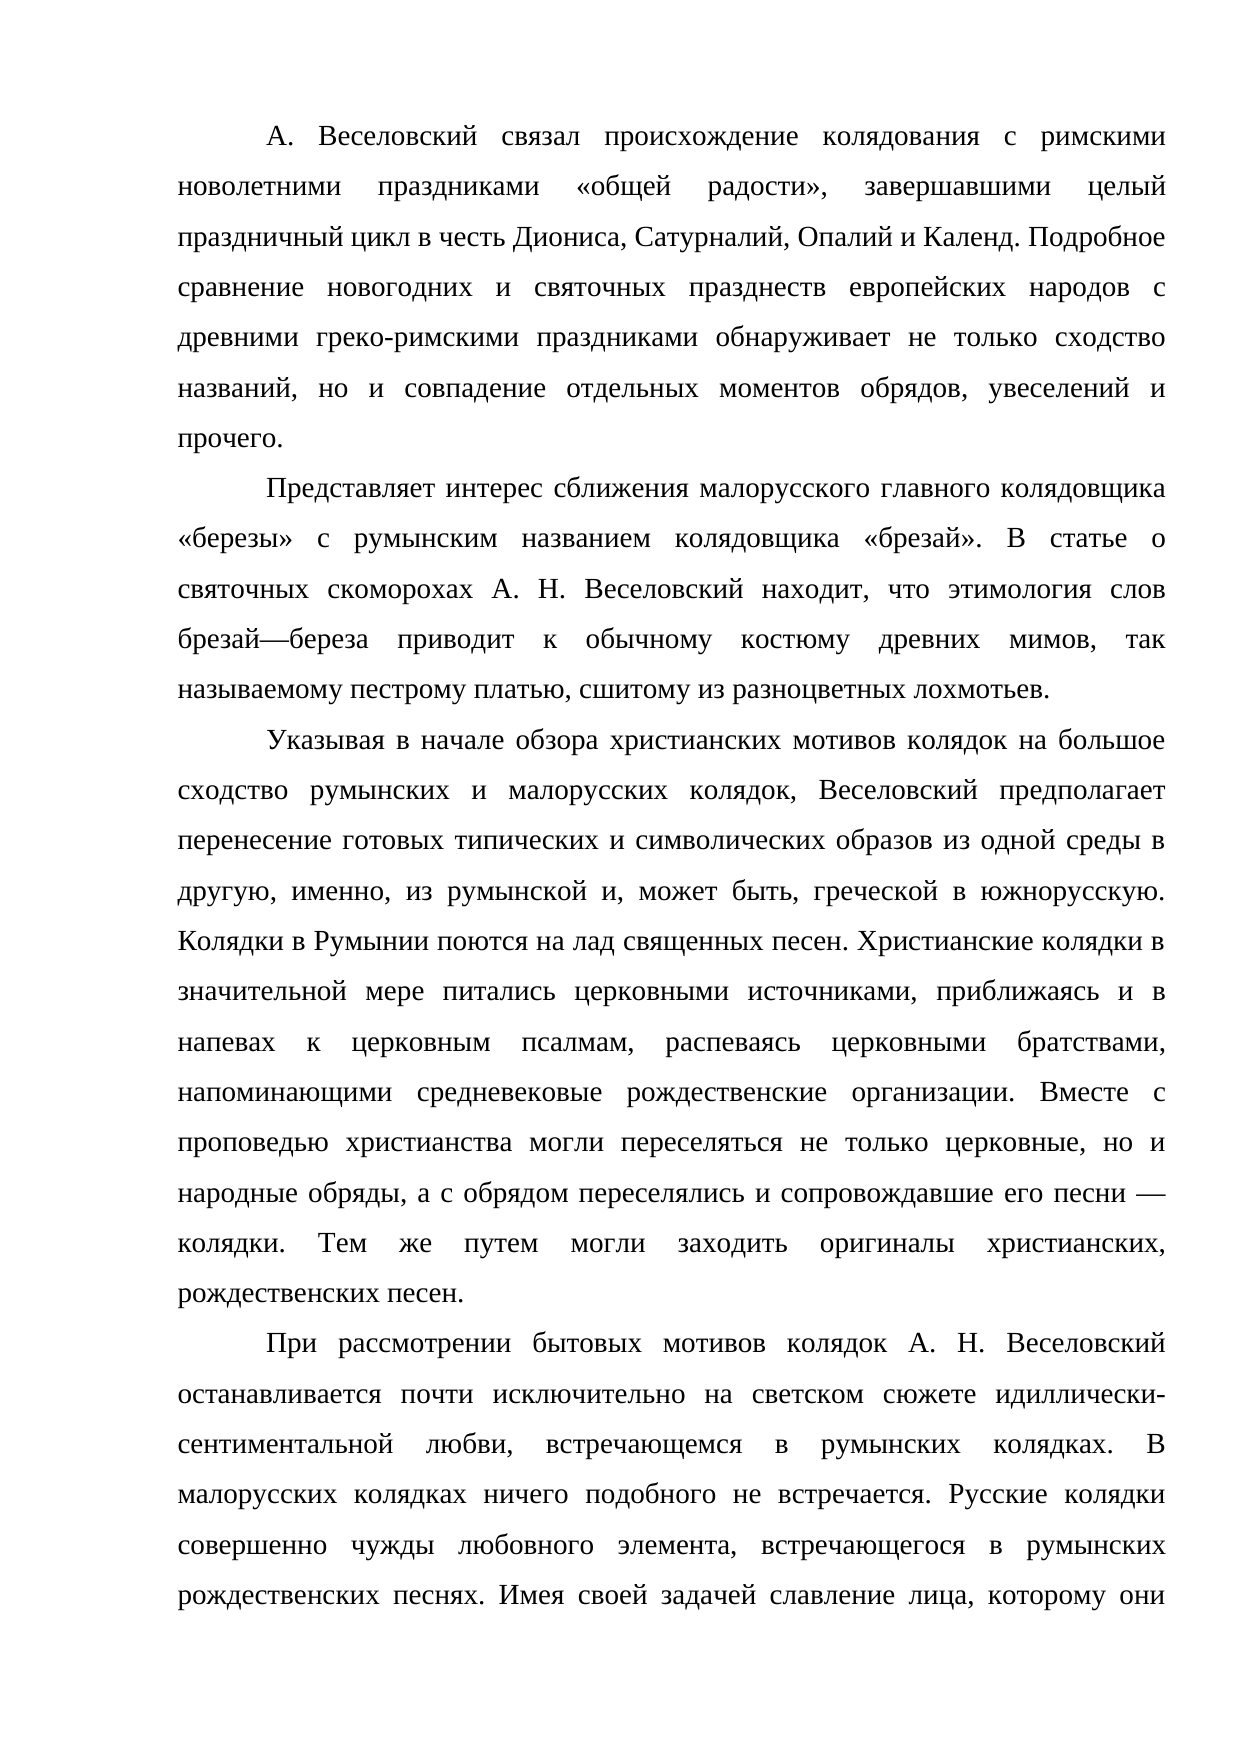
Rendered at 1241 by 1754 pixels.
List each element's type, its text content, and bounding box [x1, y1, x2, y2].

text Представляет интерес сближения малорусского главного колядовщика «березы» с румынским названием колядовщика «брезай». В статье о святочных скоморохах А. Н. Веселовский находит, что этимология слов брезай—береза приводит к обычному костюму древних мимов, так называемому пестрому платью, сшитому из разноцветных лохмотьев. [177, 470, 1167, 705]
text Указывая в начале обзора христианских мотивов колядок на большое сходство румынских и малорусских колядок, Веселовский предполагает перенесение готовых типических и символических образов из одной среды в другую, именно, из румынской и, может быть, греческой в южнорусскую. Колядки в Румынии поются на лад священных песен. Христианские колядки в значительной мере питались церковными источниками, приближаясь и в напевах к церковным псалмам, распеваясь церковными братствами, напоминающими средневековые рождественские организации. Вместе с проповедью христианства могли переселяться не только церковные, но и народные обряды, а с обрядом переселялись и сопровождавшие его песни — колядки. Тем же путем могли заходить оригиналы христианских, рождественских песен. [177, 722, 1167, 1309]
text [177, 1326, 1167, 1611]
text А. Веселовский связал происхождение колядования с римскими новолетними праздниками «общей радости», завершавшими целый праздничный цикл в честь Диониса, Сатурналий, Опалий и Календ. Подробное сравнение новогодних и святочных празднеств европейских народов с древними греко-римскими праздниками обнаруживает не только сходство названий, но и совпадение отдельных моментов обрядов, увеселений и прочего. [177, 118, 1167, 453]
